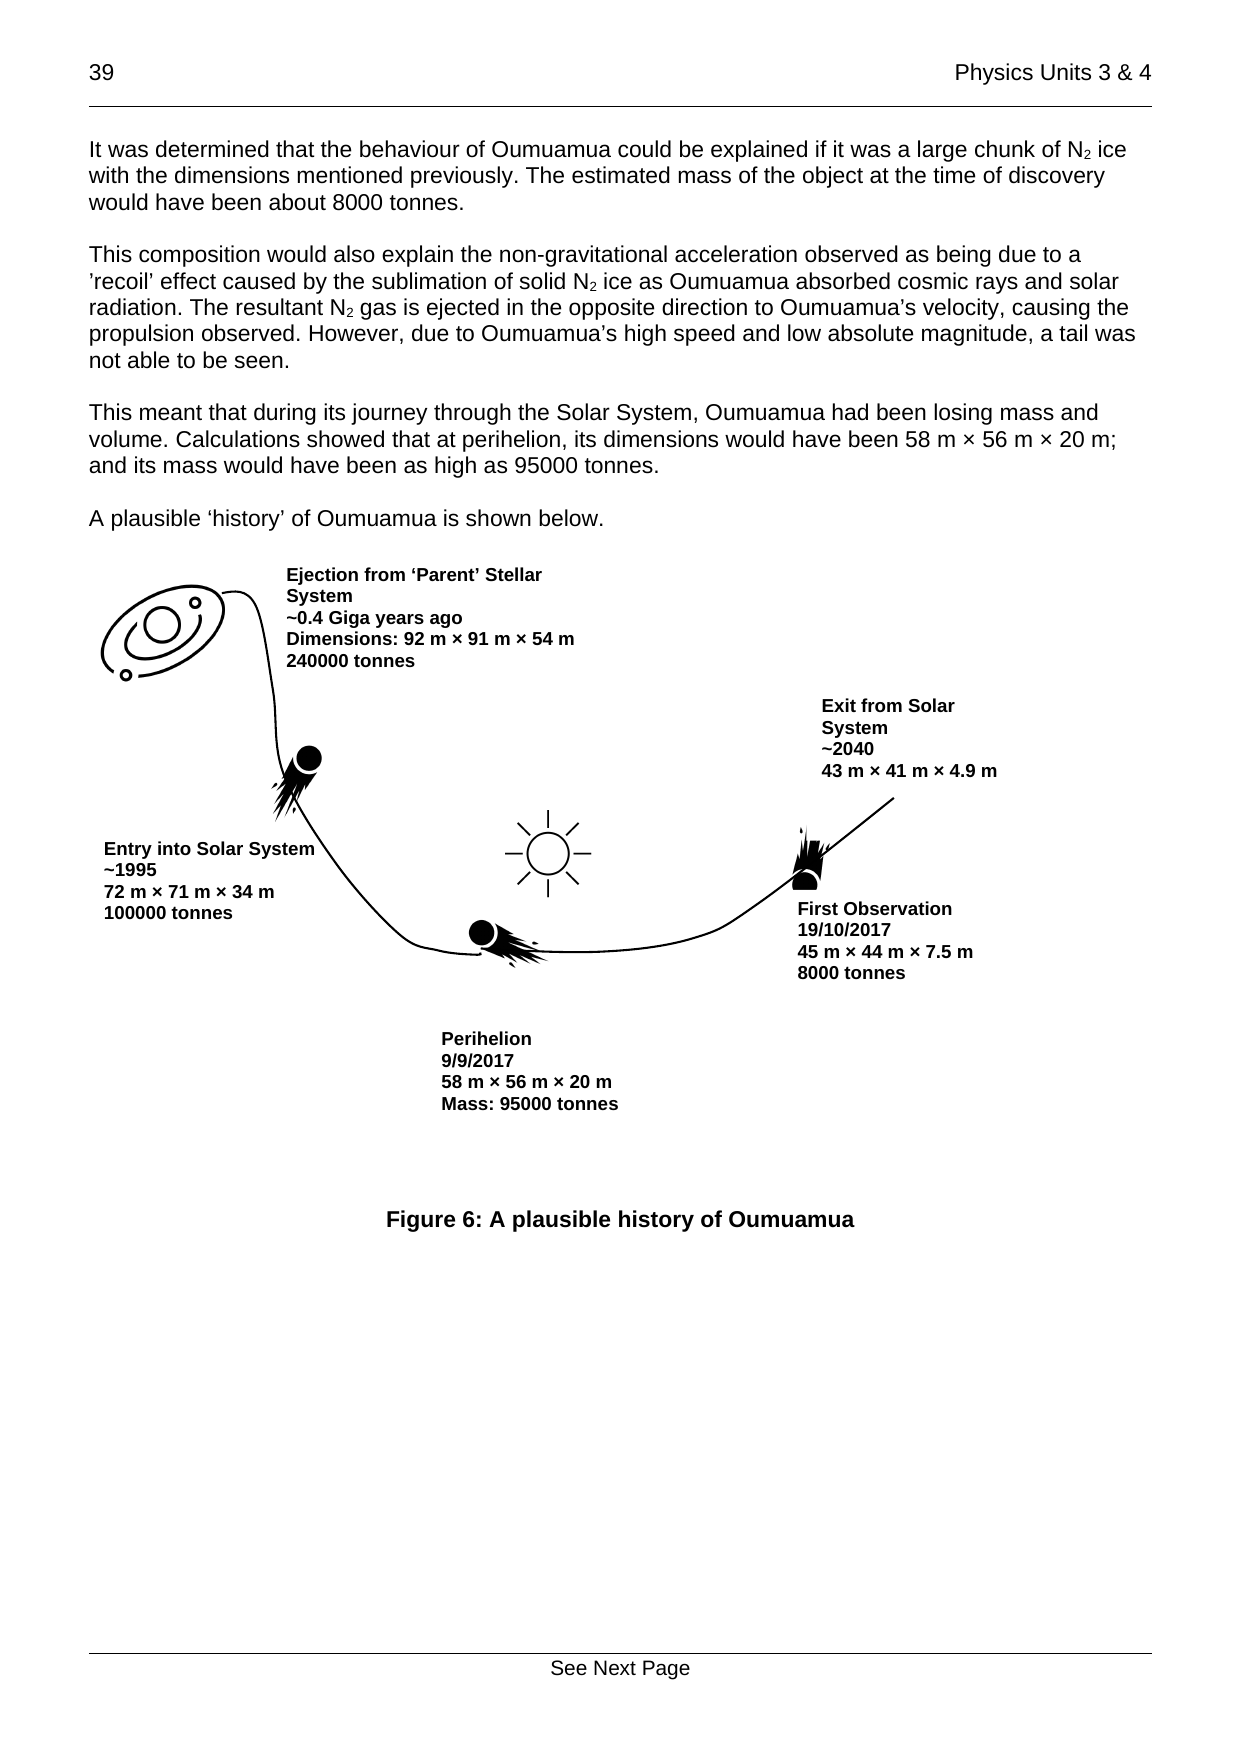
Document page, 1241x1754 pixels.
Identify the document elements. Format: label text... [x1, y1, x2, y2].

picture [88, 557, 239, 708]
text This meant that during its journey through the Solar System, Oumuamua had been losing mass and volume. Calculations showed that at perihelion, its dimensions would have been 58 m × 56 m × 20 m; and its mass would have been as high as 95000 tonnes. [89, 399, 1152, 478]
text This composition would also explain the non-gravitational acceleration observed as being due to a ’recoil’ effect caused by the sublimation of solid N2 ice as Oumuamua absorbed cosmic rays and solar radiation. The resultant N2 gas is ejected in the opposite direction to Oumuamua’s velocity, causing the propulsion observed. However, due to Oumuamua’s high speed and low absolute magnitude, a tail was not able to be seen. [89, 241, 1152, 373]
text It was determined that the behaviour of Oumuamua could be explained if it was a large chunk of N2 ice with the dimensions mentioned previously. The estimated mass of the object at the time of discovery would have been about 8000 tonnes. [89, 136, 1152, 215]
picture [279, 745, 345, 821]
text Figure 6: A plausible history of Oumuamua [89, 1206, 1152, 1232]
picture [782, 841, 864, 889]
text A plausible ‘history’ of Oumuamua is shown below. [89, 505, 1152, 531]
picture [247, 747, 306, 830]
picture [753, 811, 836, 886]
picture [456, 806, 595, 994]
